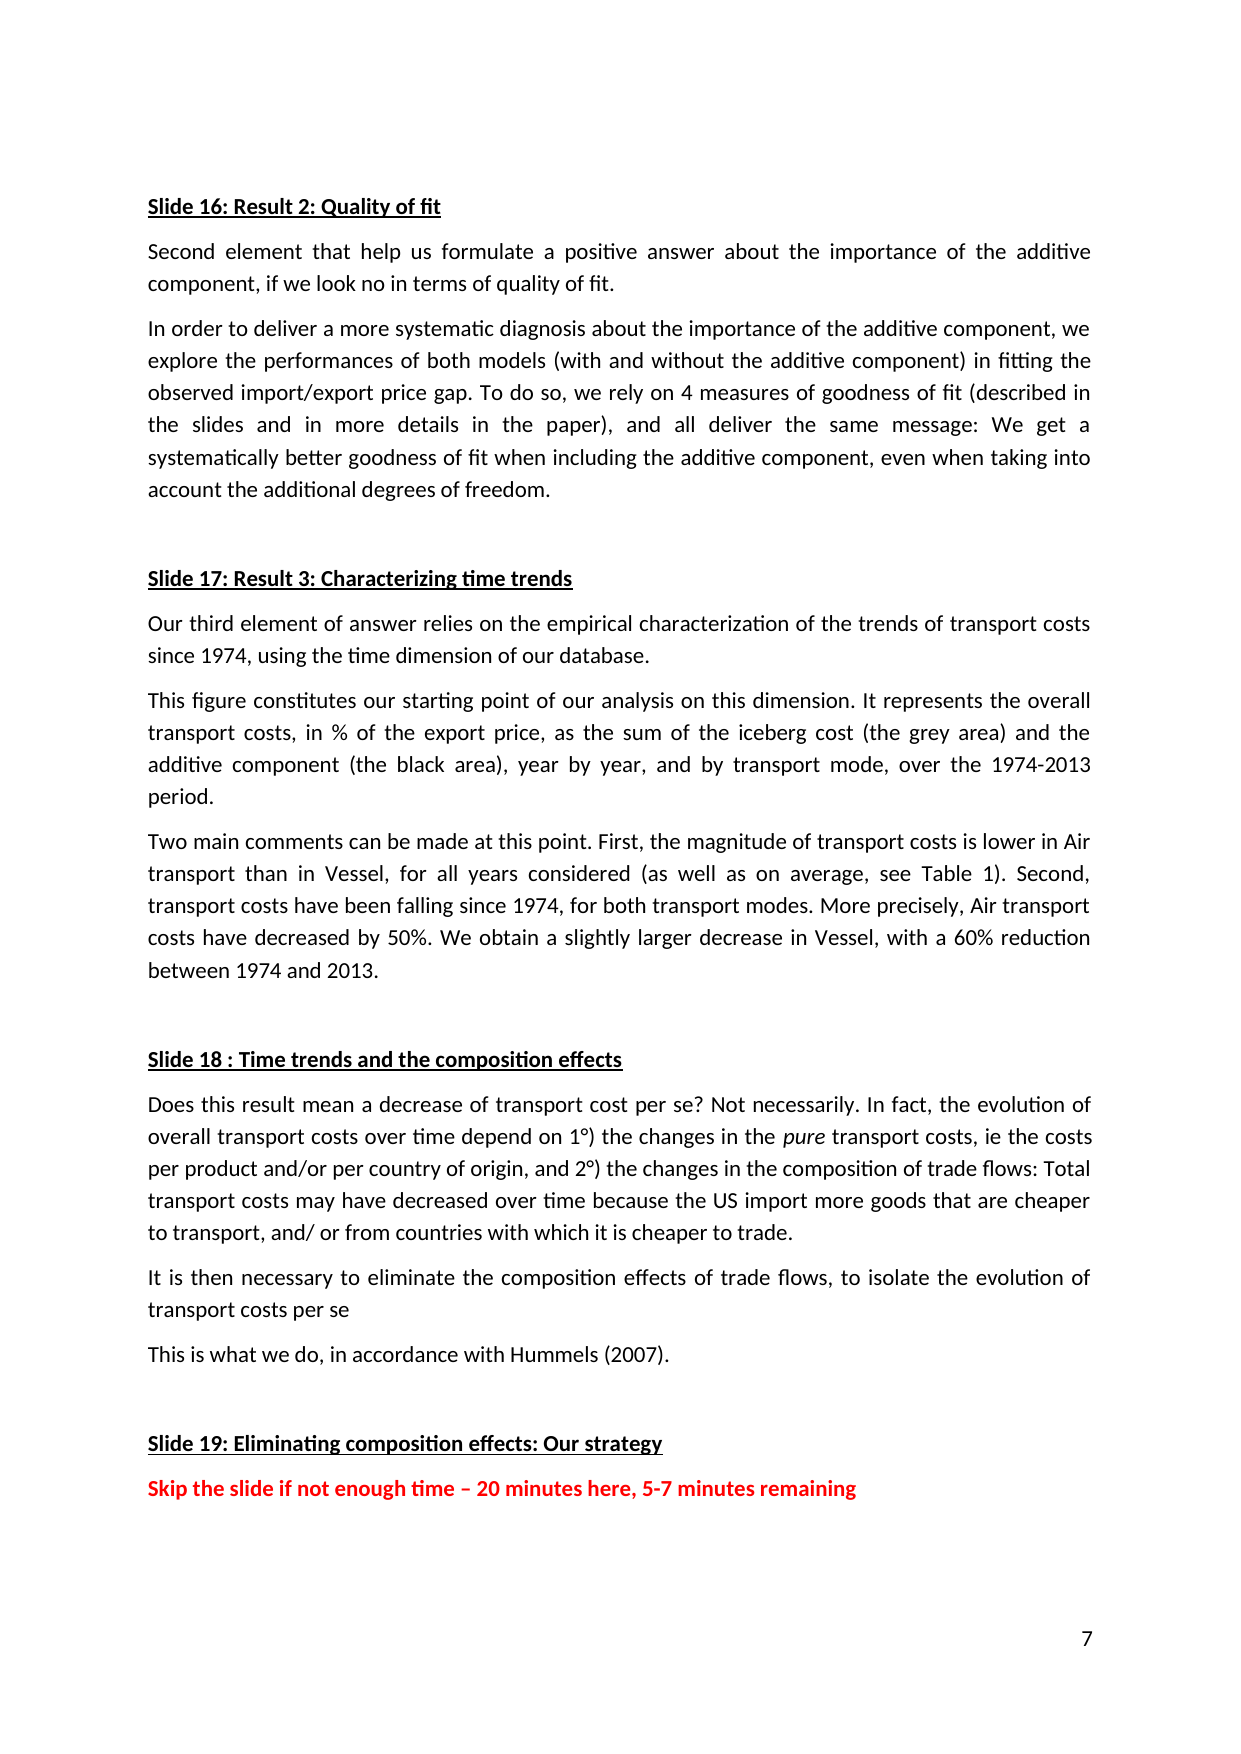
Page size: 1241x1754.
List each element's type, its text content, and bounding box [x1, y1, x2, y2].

text Slide 18 : Time trends and the composition effects [148, 1045, 1093, 1073]
text Slide 19: Eliminating composition effects: Our strategy [148, 1429, 1093, 1457]
text In order to deliver a more systematic diagnosis about the importance of the additive component, we explore the performances of both models (with and without the additive component) in fitting the observed import/export price gap. To do so, we rely on 4 measures of goodness of fit (described in the slides and in more details in the paper), and all deliver the same message: We get a systematically better goodness of fit when including the additive component, even when taking into account the additional degrees of freedom. [148, 314, 1093, 503]
text This figure constitutes our starting point of our analysis on this dimension. It represents the overall transport costs, in % of the export price, as the sum of the iceberg cost (the grey area) and the additive component (the black area), year by year, and by transport mode, over the 1974-2013 period. [148, 686, 1093, 810]
text Two main comments can be made at this point. First, the magnitude of transport costs is lower in Air transport than in Vessel, for all years considered (as well as on average, see Table 1). Second, transport costs have been falling since 1974, for both transport modes. More precisely, Air transport costs have decreased by 50%. We obtain a slightly larger decrease in Vessel, with a 60% reduction between 1974 and 2013. [148, 827, 1093, 984]
text It is then necessary to eliminate the composition effects of trade flows, to isolate the evolution of transport costs per se [148, 1263, 1093, 1323]
text Slide 17: Result 3: Characterizing time trends [148, 564, 1093, 592]
text Our third element of answer relies on the empirical characterization of the trends of transport costs since 1974, using the time dimension of our database. [148, 609, 1093, 669]
text This is what we do, in accordance with Hummels (2007). [148, 1340, 1093, 1368]
text Slide 16: Result 2: Quality of fit [148, 192, 1093, 220]
text Skip the slide if not enough time – 20 minutes here, 5-7 minutes remaining [148, 1474, 1093, 1502]
text Second element that help us formulate a positive answer about the importance of the additive component, if we look no in terms of quality of fit. [148, 237, 1093, 297]
text Does this result mean a decrease of transport cost per se? Not necessarily. In fact, the evolution of overall transport costs over time depend on 1°) the changes in the pure transport costs, ie the costs per product and/or per country of origin, and 2°) the changes in the composition of trade flows: Total transport costs may have decreased over time because the US import more goods that are cheaper to transport, and/ or from countries with which it is cheaper to trade. [148, 1090, 1093, 1247]
